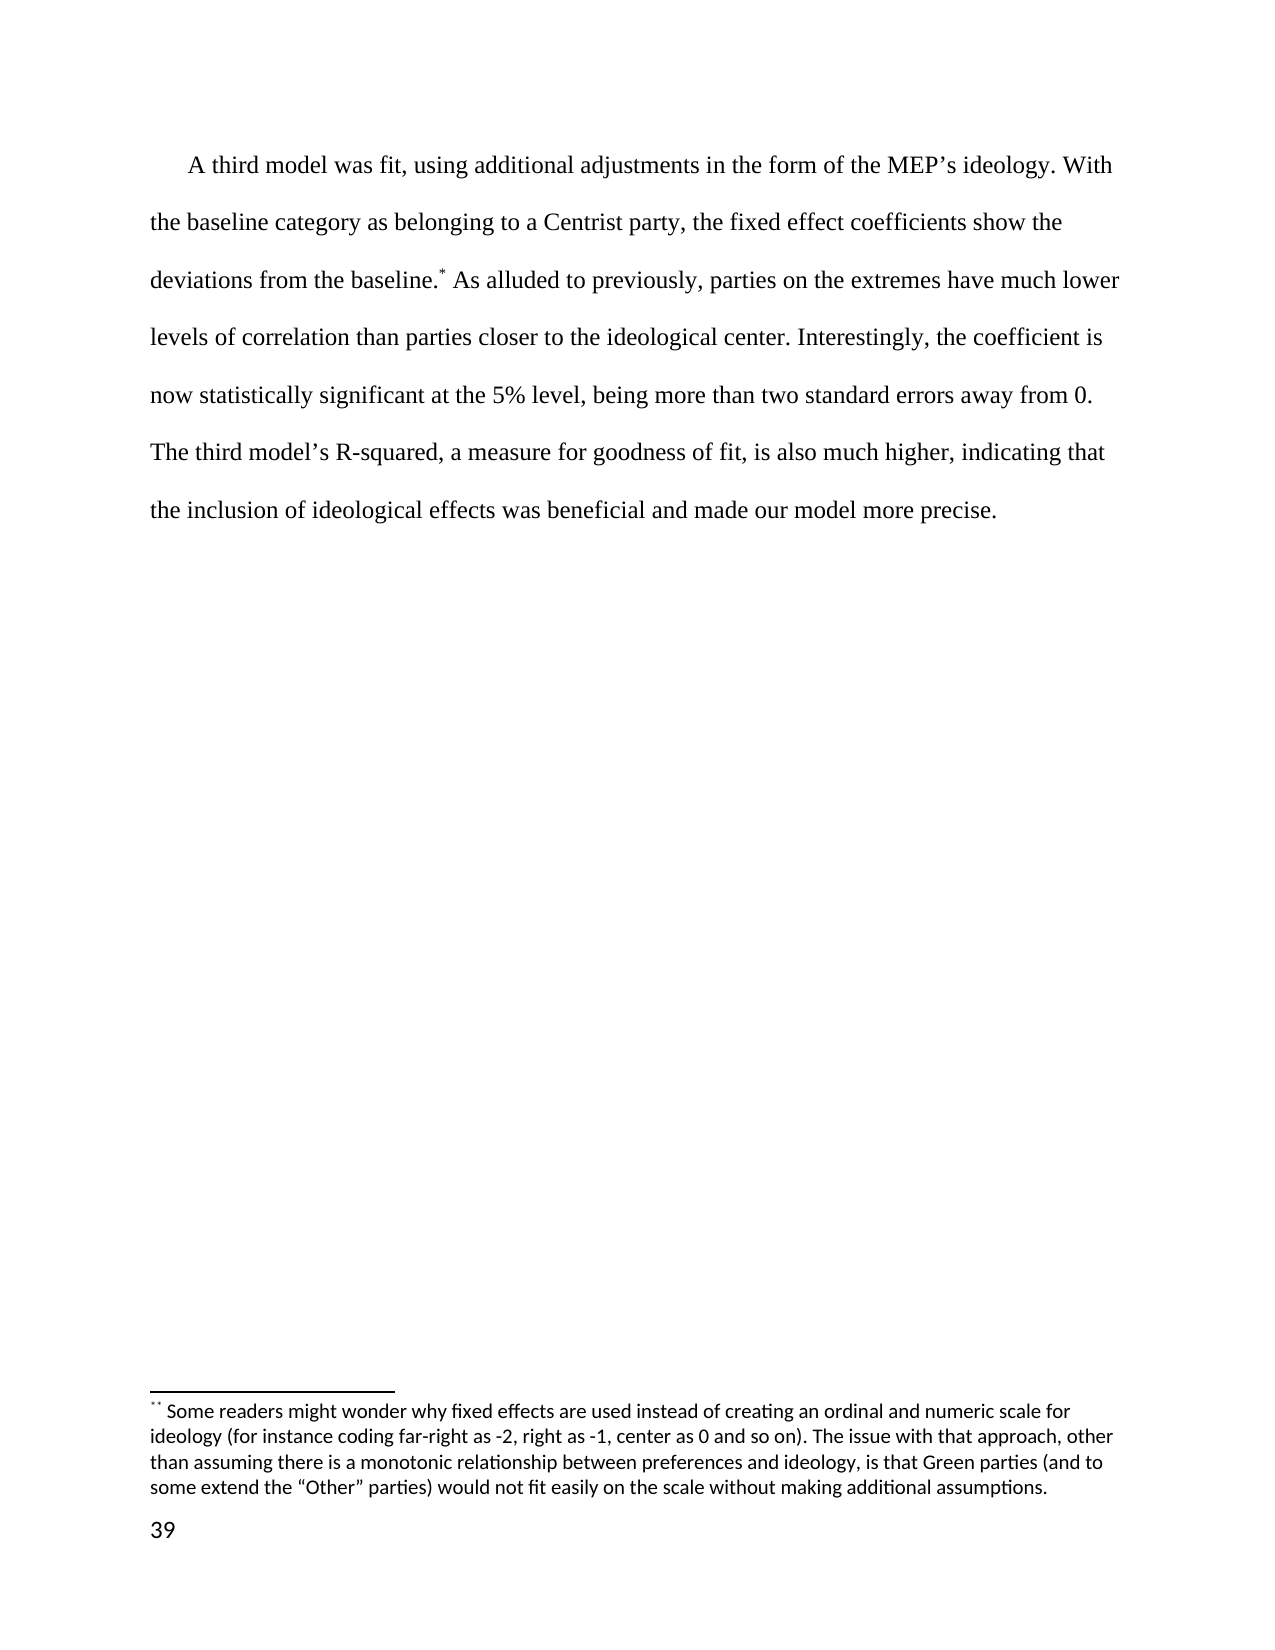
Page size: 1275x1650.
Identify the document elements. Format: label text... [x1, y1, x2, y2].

text A third model was fit, using additional adjustments in the form of the MEP’s ideology. With the baseline category as belonging to a Centrist party, the fixed effect coefficients show the deviations from the baseline.* As alluded to previously, parties on the extremes have much lower levels of correlation than parties closer to the ideological center. Interestingly, the coefficient is now statistically significant at the 5% level, being more than two standard errors away from 0. The third model’s R-squared, a measure for goodness of fit, is also much higher, indicating that the inclusion of ideological effects was beneficial and made our model more precise. [150, 150, 1125, 524]
